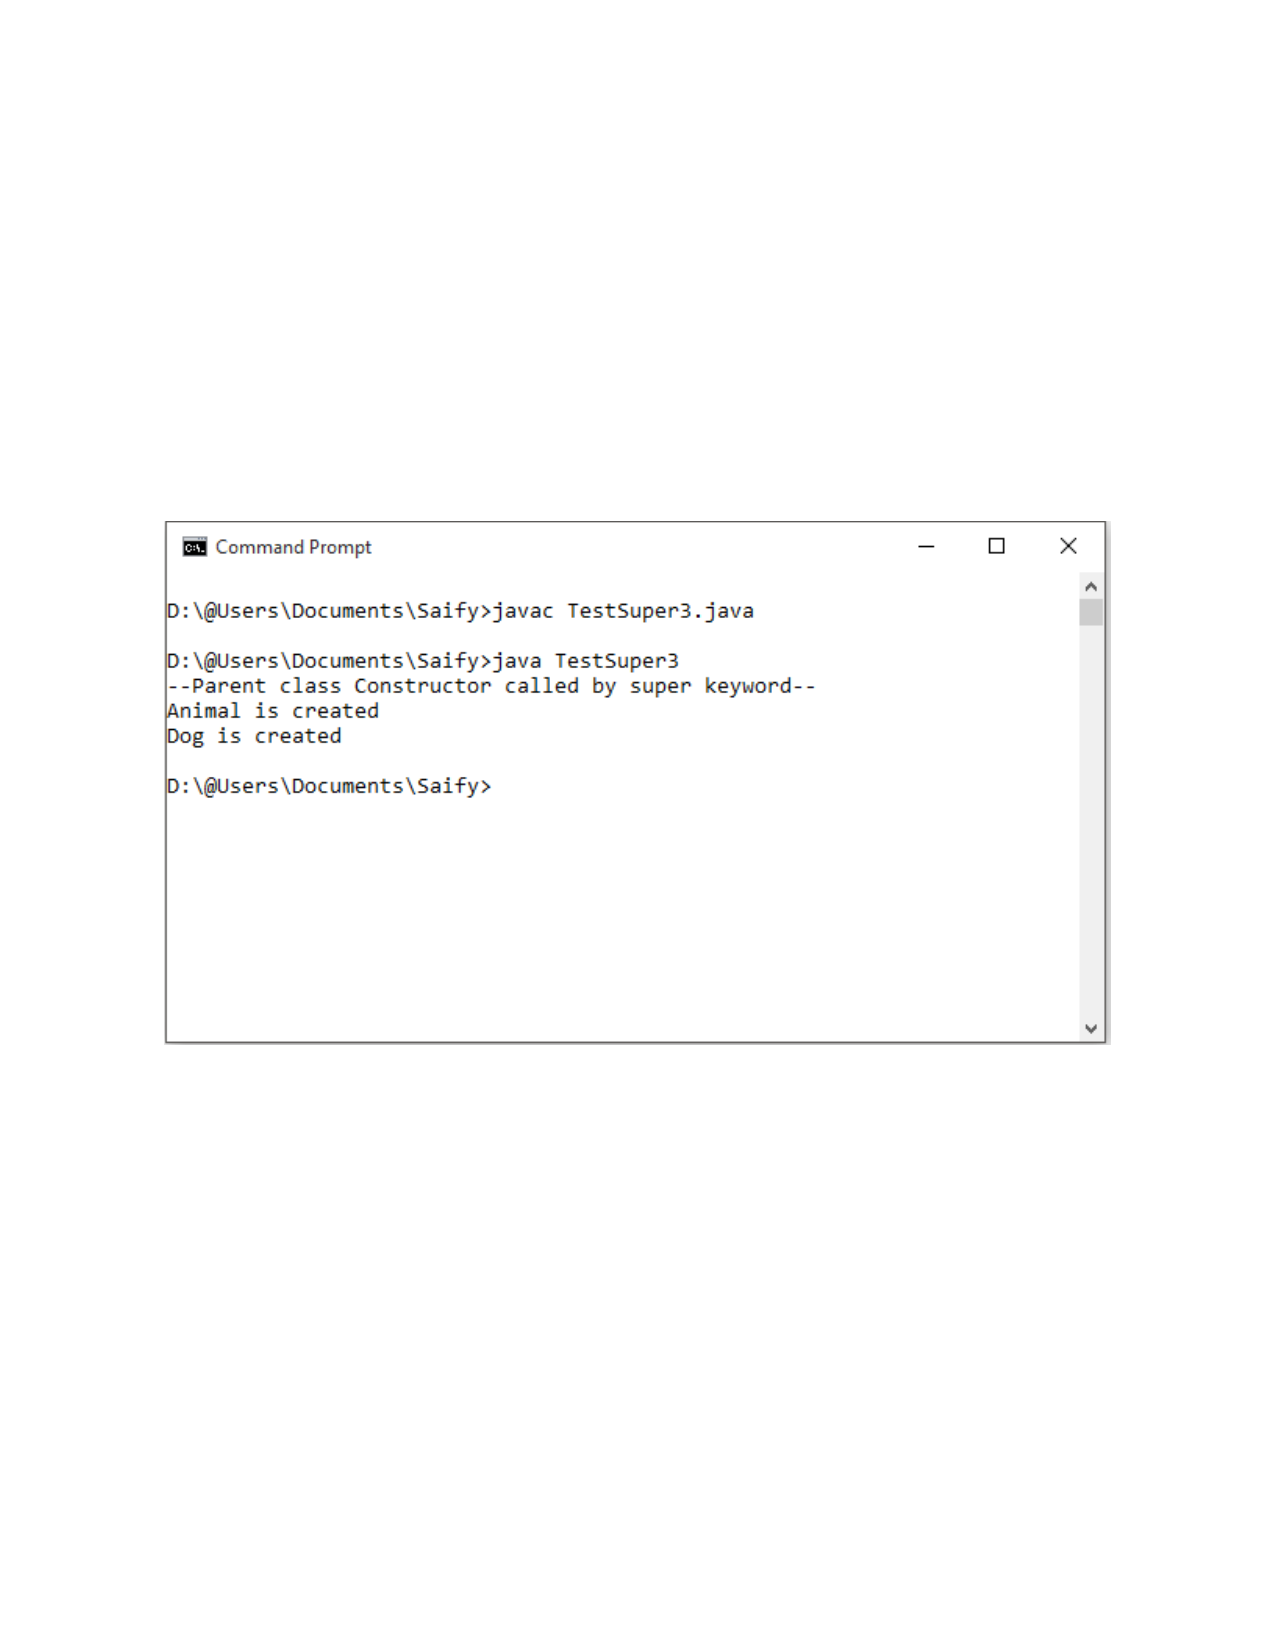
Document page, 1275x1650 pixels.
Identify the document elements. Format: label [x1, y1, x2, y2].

picture [164, 521, 1111, 1045]
